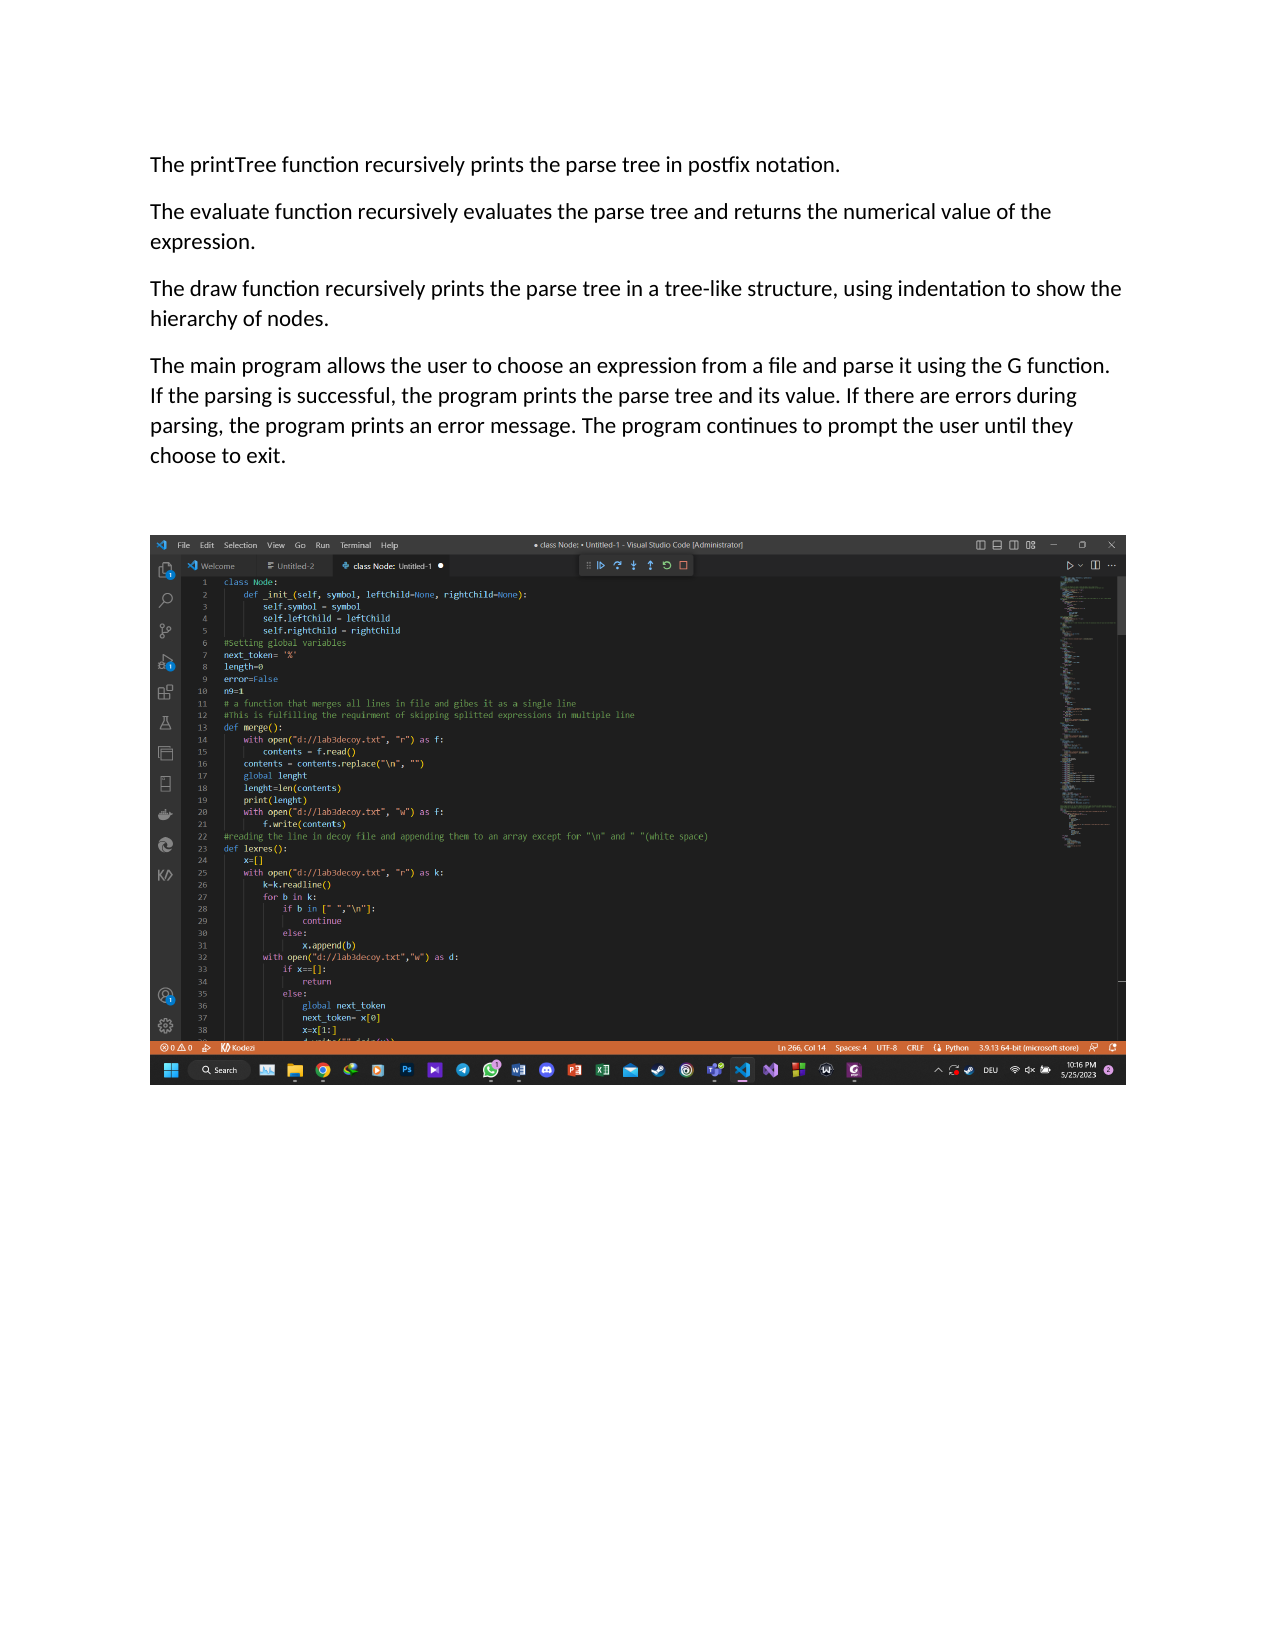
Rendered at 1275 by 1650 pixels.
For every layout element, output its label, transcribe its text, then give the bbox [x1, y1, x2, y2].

picture [150, 535, 1126, 1085]
text The evaluate function recursively evaluates the parse tree and returns the numerical value of the expression. [150, 197, 1125, 255]
text The printTree function recursively prints the parse tree in postfix notation. [150, 150, 1125, 178]
text The main program allows the user to choose an expression from a file and parse it using the G function. If the parsing is successful, the program prints the parse tree and its value. If there are errors during parsing, the program prints an error message. The program continues to prompt the user until they choose to exit. [150, 351, 1125, 470]
text The draw function recursively prints the parse tree in a tree-like structure, using indentation to show the hierarchy of nodes. [150, 274, 1125, 332]
